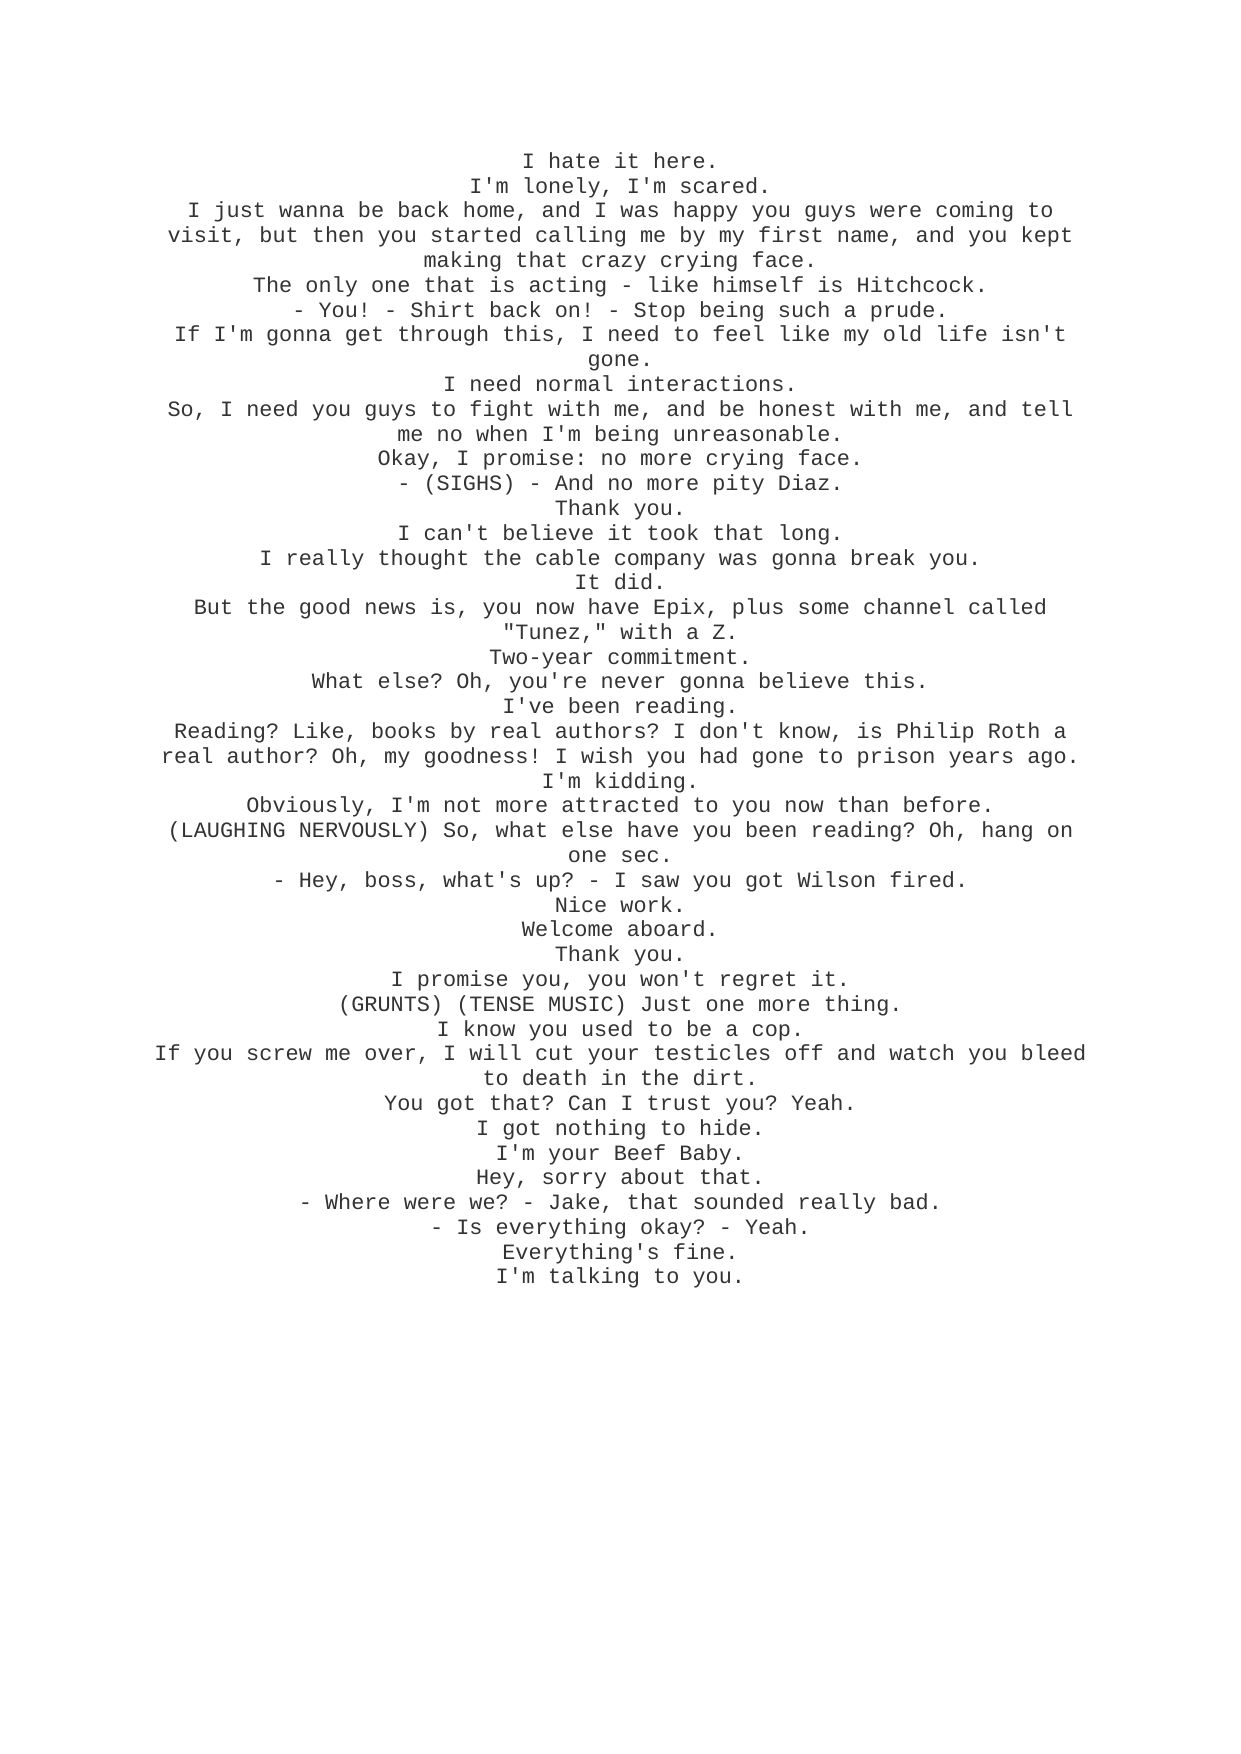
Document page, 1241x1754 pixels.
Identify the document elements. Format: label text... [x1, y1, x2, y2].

text - Hey, boss, what's up? - I saw you got Wilson fired. [150, 869, 1090, 894]
text I need normal interactions. [150, 373, 1090, 398]
text (GRUNTS) (TENSE MUSIC) Just one more thing. [150, 993, 1090, 1018]
text I just wanna be back home, and I was happy you guys were coming to visit, but then you started calling me by my first name, and you kept making that crazy crying face. [150, 199, 1090, 274]
text So, I need you guys to fight with me, and be honest with me, and tell me no when I'm being unreasonable. [150, 398, 1090, 447]
text Thank you. [150, 943, 1090, 968]
text I'm kidding. [150, 770, 1090, 794]
text The only one that is acting - like himself is Hitchcock. [150, 274, 1090, 299]
text Everything's fine. [150, 1241, 1090, 1266]
text Reading? Like, books by real authors? I don't know, is Philip Roth a real author? Oh, my goodness! I wish you had gone to prison years ago. [150, 720, 1090, 770]
text - Where were we? - Jake, that sounded really bad. [150, 1191, 1090, 1216]
text But the good news is, you now have Epix, plus some channel called "Tunez," with a Z. [150, 596, 1090, 646]
text Two-year commitment. [150, 646, 1090, 671]
text Nice work. [150, 894, 1090, 918]
text If I'm gonna get through this, I need to feel like my old life isn't gone. [150, 323, 1090, 373]
text I got nothing to hide. [150, 1117, 1090, 1142]
text I know you used to be a cop. [150, 1018, 1090, 1042]
text Obviously, I'm not more attracted to you now than before. [150, 794, 1090, 819]
text I can't believe it took that long. [150, 522, 1090, 547]
text - You! - Shirt back on! - Stop being such a prude. [150, 299, 1090, 323]
text You got that? Can I trust you? Yeah. [150, 1092, 1090, 1117]
text What else? Oh, you're never gonna believe this. [150, 671, 1090, 695]
text (LAUGHING NERVOUSLY) So, what else have you been reading? Oh, hang on one sec. [150, 819, 1090, 869]
text I'm lonely, I'm scared. [150, 175, 1090, 199]
text Hey, sorry about that. [150, 1166, 1090, 1191]
text If you screw me over, I will cut your testicles off and watch you bleed to death in the dirt. [150, 1042, 1090, 1092]
text - Is everything okay? - Yeah. [150, 1216, 1090, 1241]
text It did. [150, 571, 1090, 596]
text I'm talking to you. [150, 1266, 1090, 1343]
text I'm your Beef Baby. [150, 1142, 1090, 1166]
text Thank you. [150, 497, 1090, 522]
text I really thought the cable company was gonna break you. [150, 547, 1090, 571]
text Okay, I promise: no more crying face. [150, 447, 1090, 472]
text I hate it here. [150, 150, 1090, 175]
text I promise you, you won't regret it. [150, 968, 1090, 993]
text - (SIGHS) - And no more pity Diaz. [150, 472, 1090, 497]
text Welcome aboard. [150, 918, 1090, 943]
text I've been reading. [150, 695, 1090, 720]
